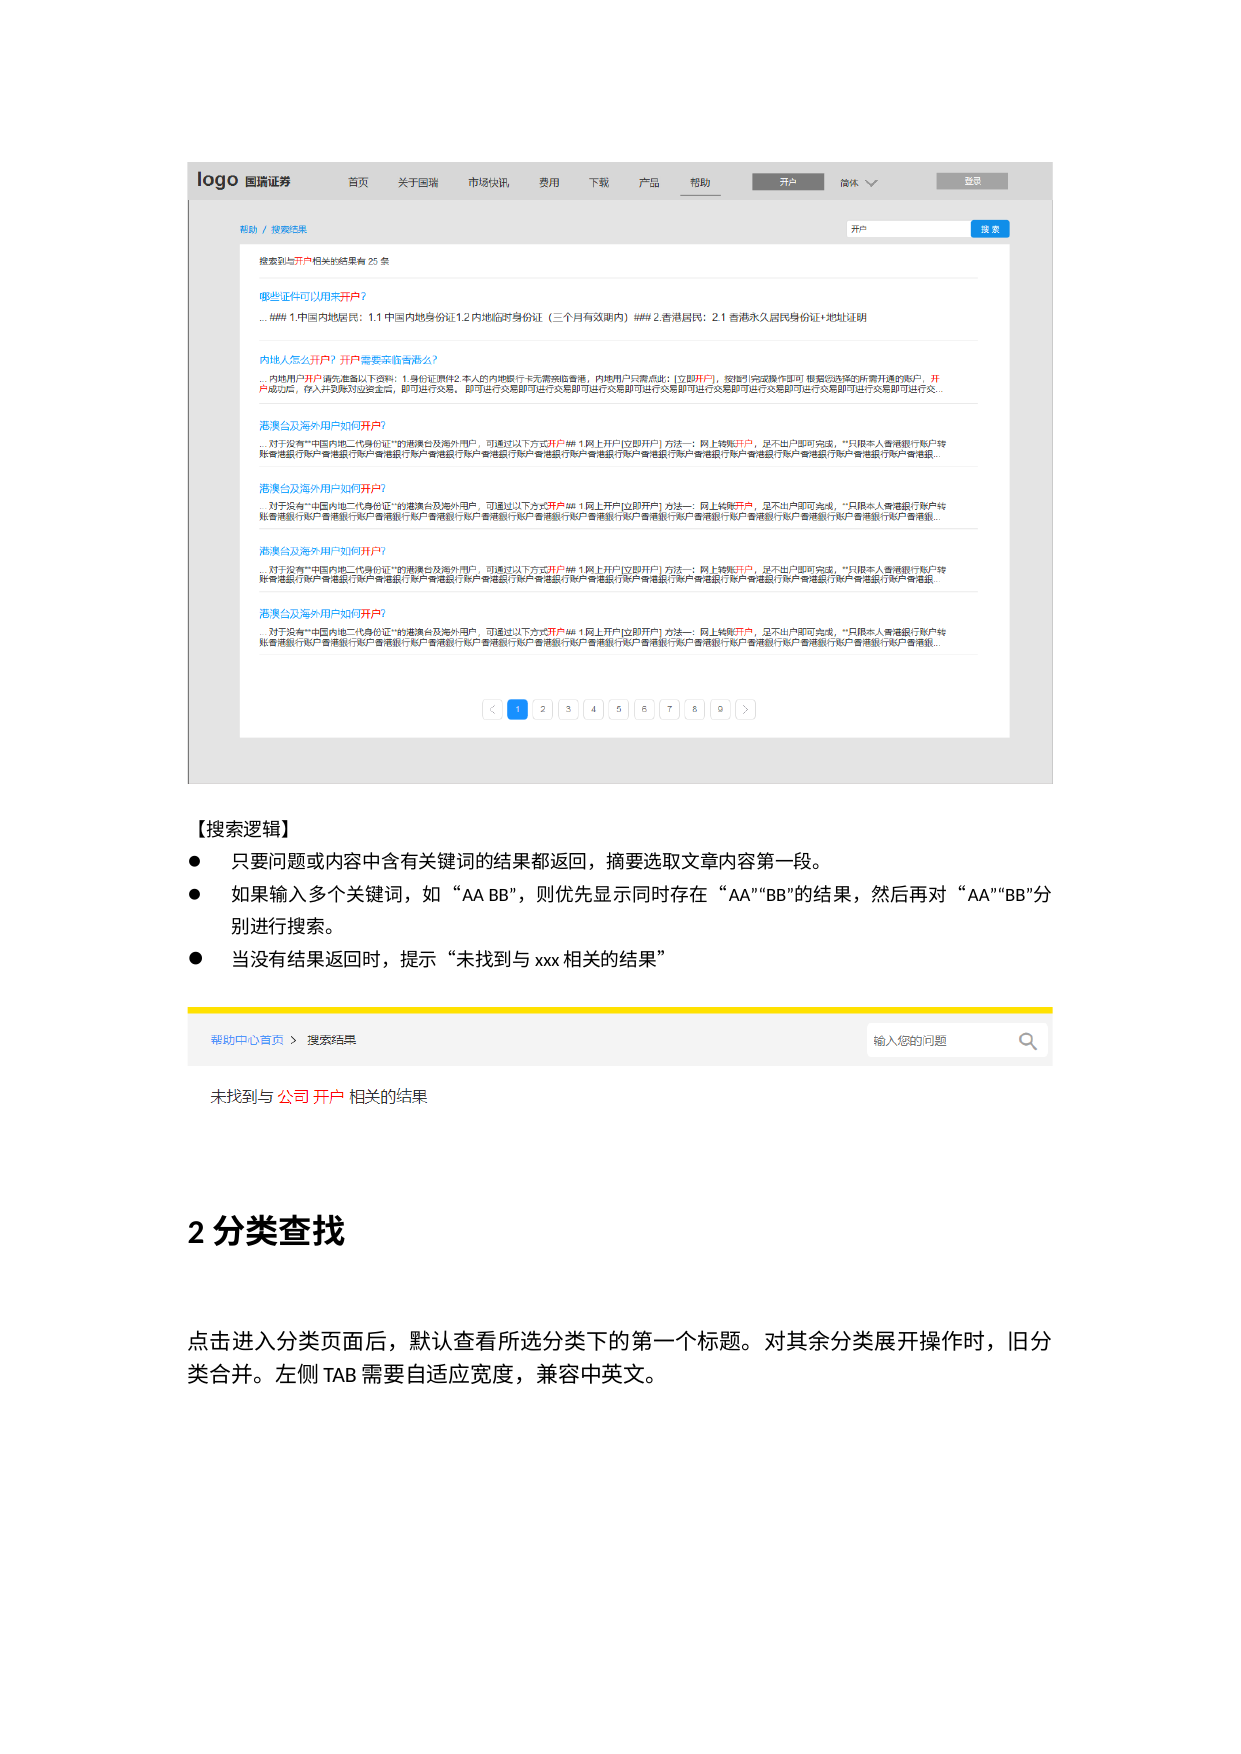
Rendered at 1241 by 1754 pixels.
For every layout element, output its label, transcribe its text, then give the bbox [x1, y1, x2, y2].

text 【搜索逻辑】 [187, 812, 1053, 844]
text 点击进入分类页面后，默认查看所选分类下的第一个标题。对其余分类展开操作时，旧分类合并。左侧TAB需要自适应宽度，兼容中英文。 [187, 1324, 1053, 1389]
subtitle 2 分类查找 [187, 1197, 1053, 1262]
list 当没有结果返回时，提示“未找到与xxx相关的结果” [187, 942, 1053, 974]
list 只要问题或内容中含有关键词的结果都返回，摘要选取文章内容第一段。 [187, 844, 1053, 877]
list 如果输入多个关键词，如“AA BB”，则优先显示同时存在“AA”“BB”的结果，然后再对“AA”“BB”分别进行搜索。 [187, 877, 1053, 942]
picture [187, 162, 1053, 784]
picture [187, 1007, 1053, 1168]
